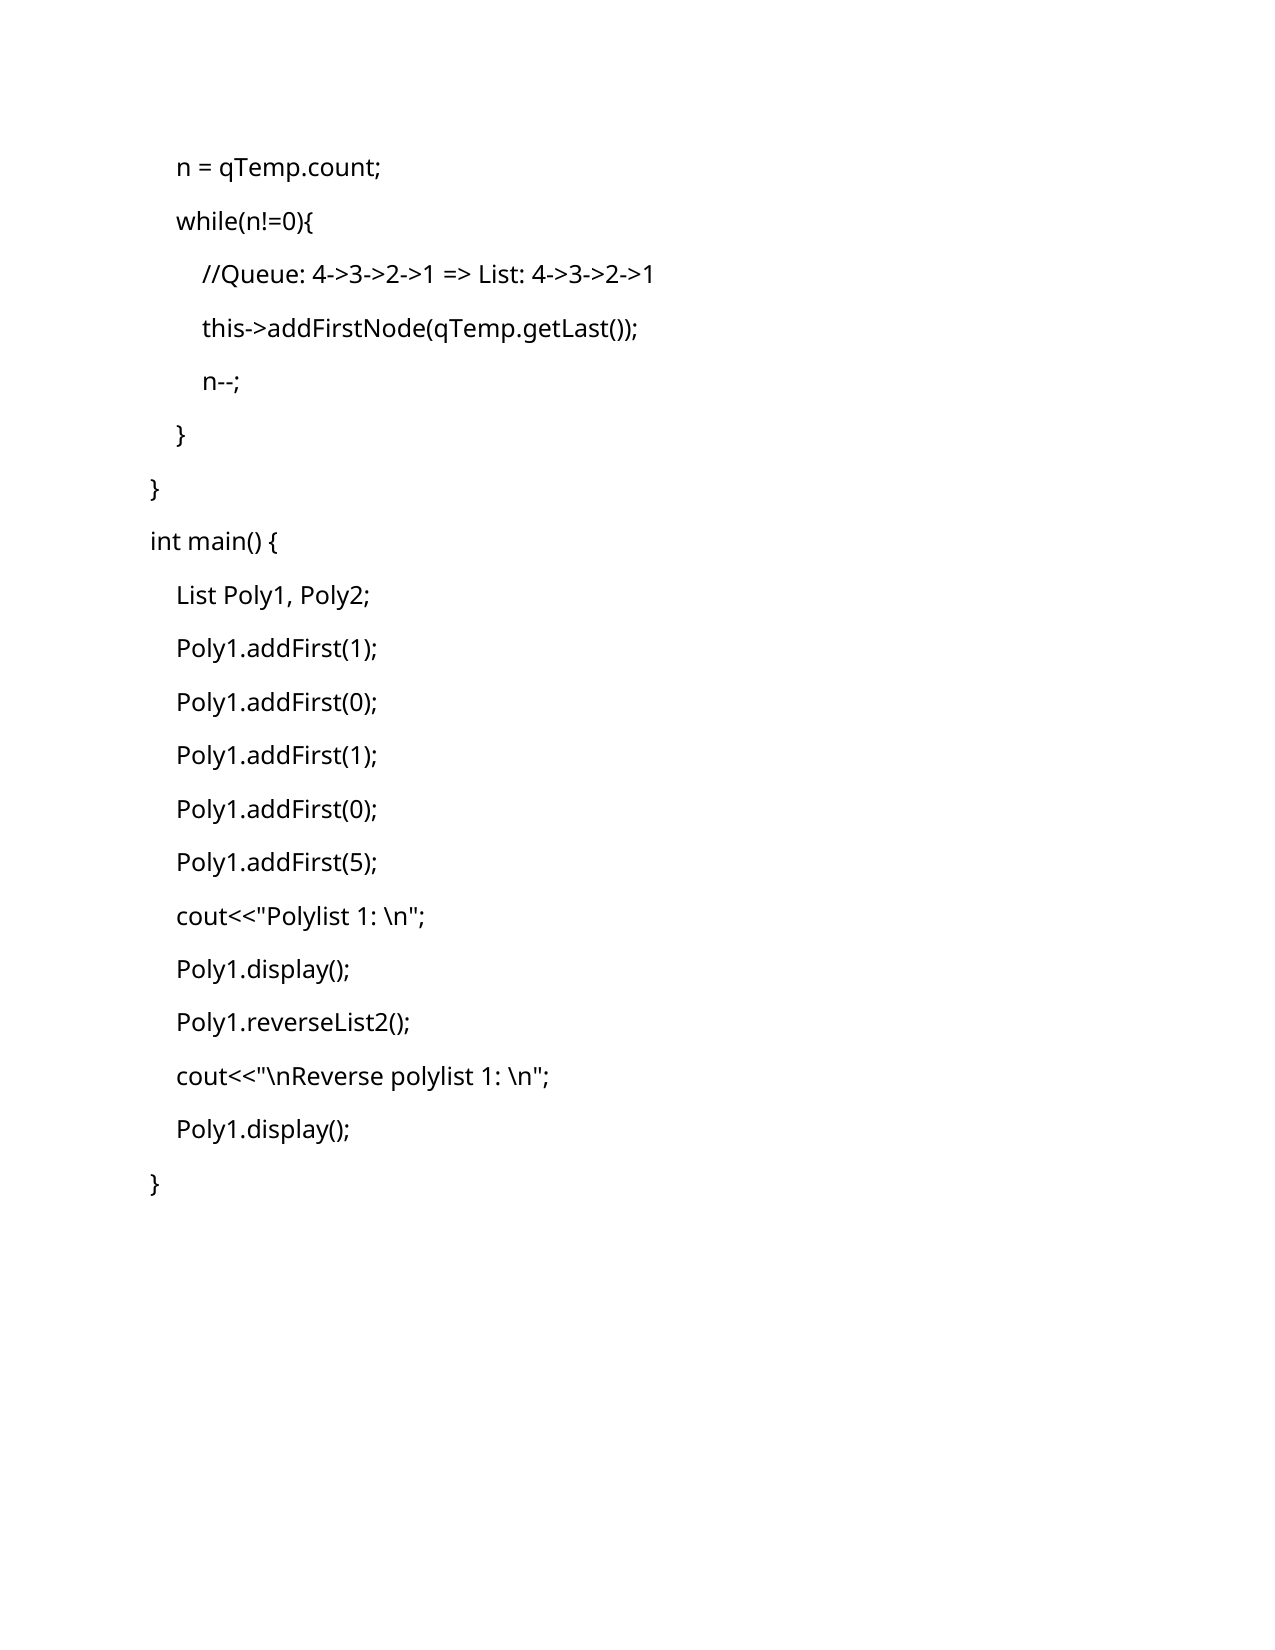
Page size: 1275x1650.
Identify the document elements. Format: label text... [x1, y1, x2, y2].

text Poly1.addFirst(0); [150, 791, 1125, 825]
text Poly1.reverseList2(); [150, 1005, 1125, 1039]
text } [150, 1165, 1125, 1199]
text Poly1.display(); [150, 1112, 1125, 1146]
text int main() { [150, 524, 1125, 558]
text Poly1.addFirst(0); [150, 684, 1125, 718]
text cout<<"Polylist 1: \n"; [150, 898, 1125, 932]
text n--; [150, 364, 1125, 398]
text Poly1.addFirst(1); [150, 738, 1125, 772]
text } [150, 471, 1125, 505]
text n = qTemp.count; [150, 150, 1125, 184]
text Poly1.addFirst(5); [150, 845, 1125, 879]
text cout<<"\nReverse polylist 1: \n"; [150, 1058, 1125, 1092]
text Poly1.display(); [150, 952, 1125, 986]
text List Poly1, Poly2; [150, 577, 1125, 612]
text } [150, 417, 1125, 451]
text //Queue: 4->3->2->1 => List: 4->3->2->1 [150, 257, 1125, 291]
text while(n!=0){ [150, 203, 1125, 237]
text this->addFirstNode(qTemp.getLast()); [150, 310, 1125, 344]
text Poly1.addFirst(1); [150, 631, 1125, 665]
